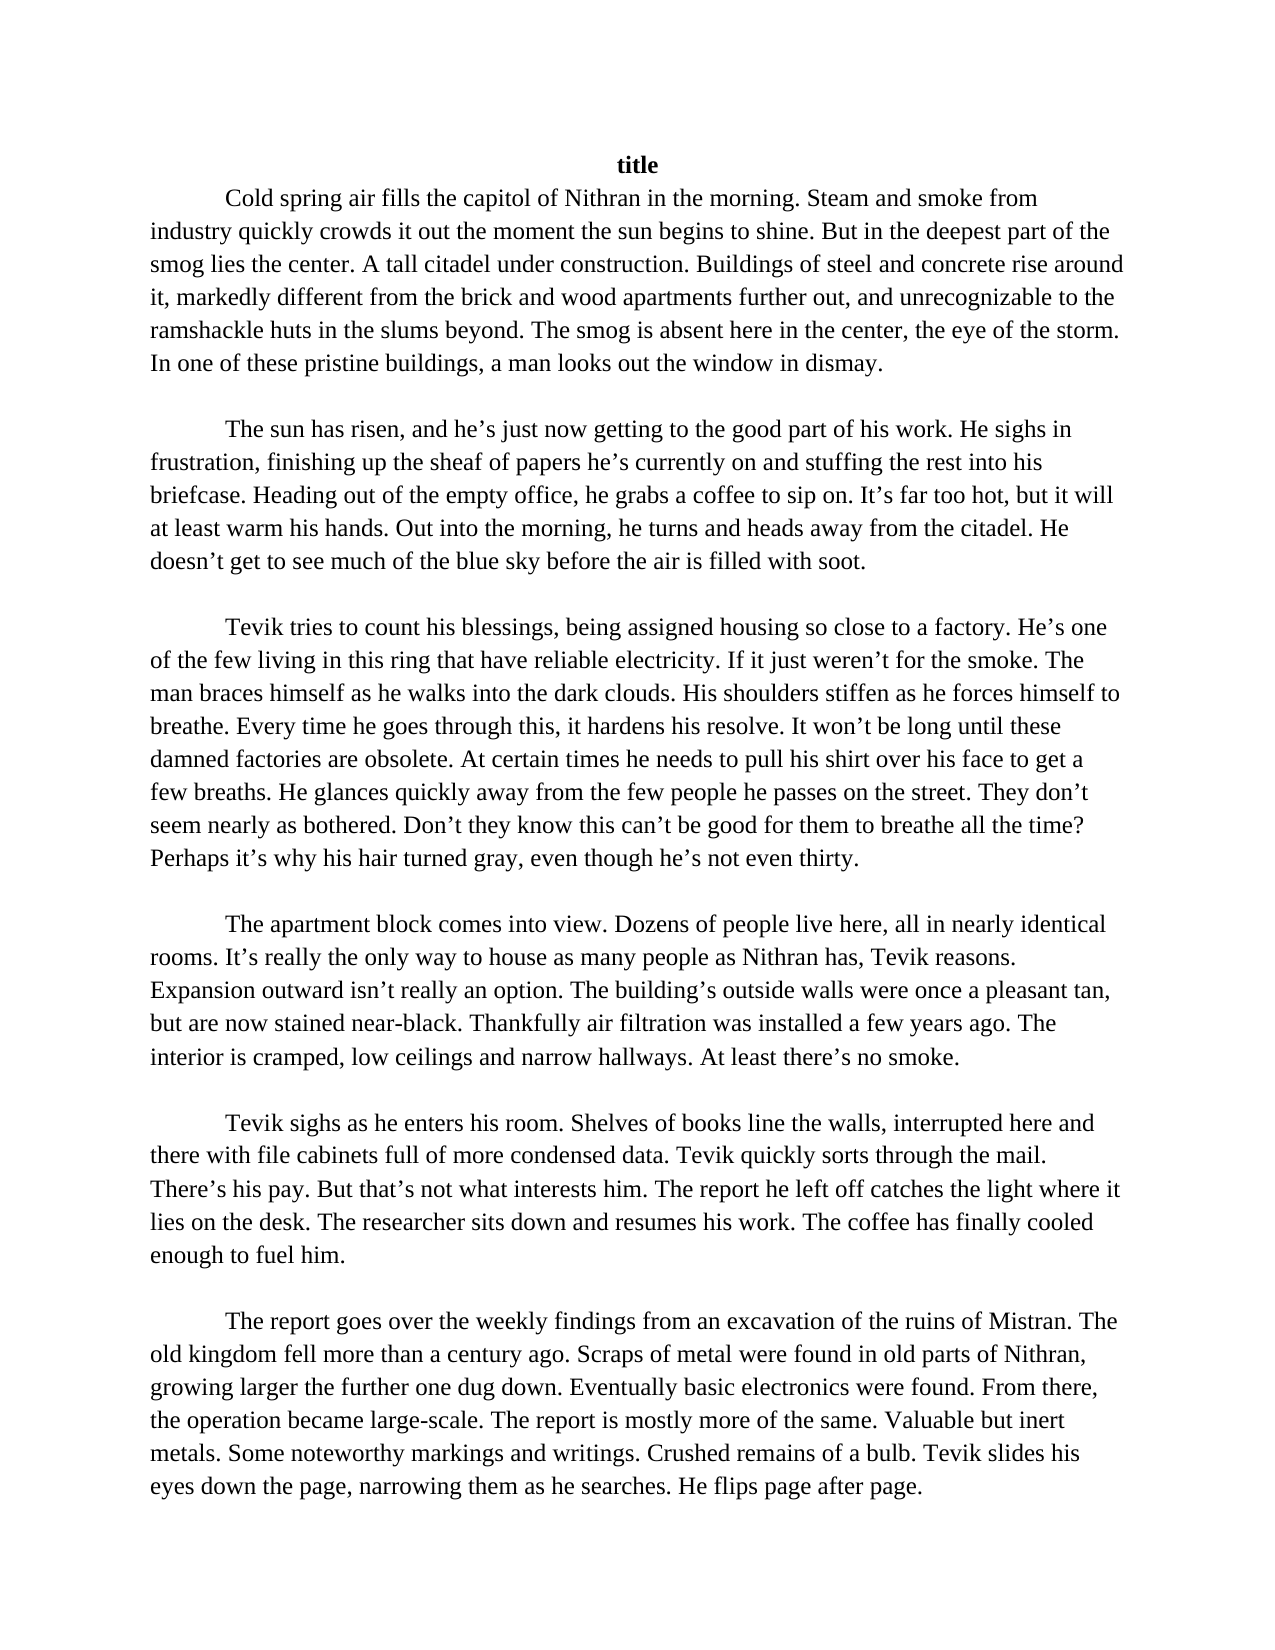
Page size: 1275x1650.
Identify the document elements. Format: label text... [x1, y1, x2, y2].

text Tevik tries to count his blessings, being assigned housing so close to a factory. He’s one of the few living in this ring that have reliable electricity. If it just weren’t for the smoke. The man braces himself as he walks into the dark clouds. His shoulders stiffen as he forces himself to breathe. Every time he goes through this, it hardens his resolve. It won’t be long until these damned factories are obsolete. At certain times he needs to pull his shirt over his face to get a few breaths. He glances quickly away from the few people he passes on the street. They don’t seem nearly as bothered. Don’t they know this can’t be good for them to breathe all the time? Perhaps it’s why his hair turned gray, even though he’s not even thirty. [150, 612, 1125, 872]
text Tevik sighs as he enters his room. Shelves of books line the walls, interrupted here and there with file cabinets full of more condensed data. Tevik quickly sorts through the mail. There’s his pay. But that’s not what interests him. The report he left off catches the light where it lies on the desk. The researcher sits down and resumes his work. The coffee has finally cooled enough to fuel him. [150, 1108, 1125, 1268]
text Cold spring air fills the capitol of Nithran in the morning. Steam and smoke from industry quickly crowds it out the moment the sun begins to shine. But in the deepest part of the smog lies the center. A tall citadel under construction. Buildings of steel and concrete rise around it, markedly different from the brick and wood apartments further out, and unrecognizable to the ramshackle huts in the slums beyond. The smog is absent here in the center, the eye of the storm. In one of these pristine buildings, a man looks out the window in dismay. [150, 183, 1125, 377]
text The apartment block comes into view. Dozens of people live here, all in nearly identical rooms. It’s really the only way to house as many people as Nithran has, Tevik reasons. Expansion outward isn’t really an option. The building’s outside walls were once a pleasant tan, but are now stained near-black. Thankfully air filtration was installed a few years ago. The interior is cramped, low ceilings and narrow hallways. At least there’s no smoke. [150, 909, 1125, 1070]
text The report goes over the weekly findings from an excavation of the ruins of Mistran. The old kingdom fell more than a century ago. Scraps of metal were found in old parts of Nithran, growing larger the further one dug down. Eventually basic electronics were found. From there, the operation became large-scale. The report is mostly more of the same. Valuable but inert metals. Some noteworthy markings and writings. Crushed remains of a bulb. Tevik slides his eyes down the page, narrowing them as he searches. He flips page after page. [150, 1306, 1125, 1499]
text The sun has risen, and he’s just now getting to the good part of his work. He sighs in frustration, finishing up the sheaf of papers he’s currently on and stuffing the rest into his briefcase. Heading out of the empty office, he grabs a coffee to sip on. It’s far too hot, but it will at least warm his hands. Out into the morning, he turns and heads away from the citadel. He doesn’t get to see much of the blue sky before the air is filled with soot. [150, 414, 1125, 575]
text title [150, 150, 1125, 179]
